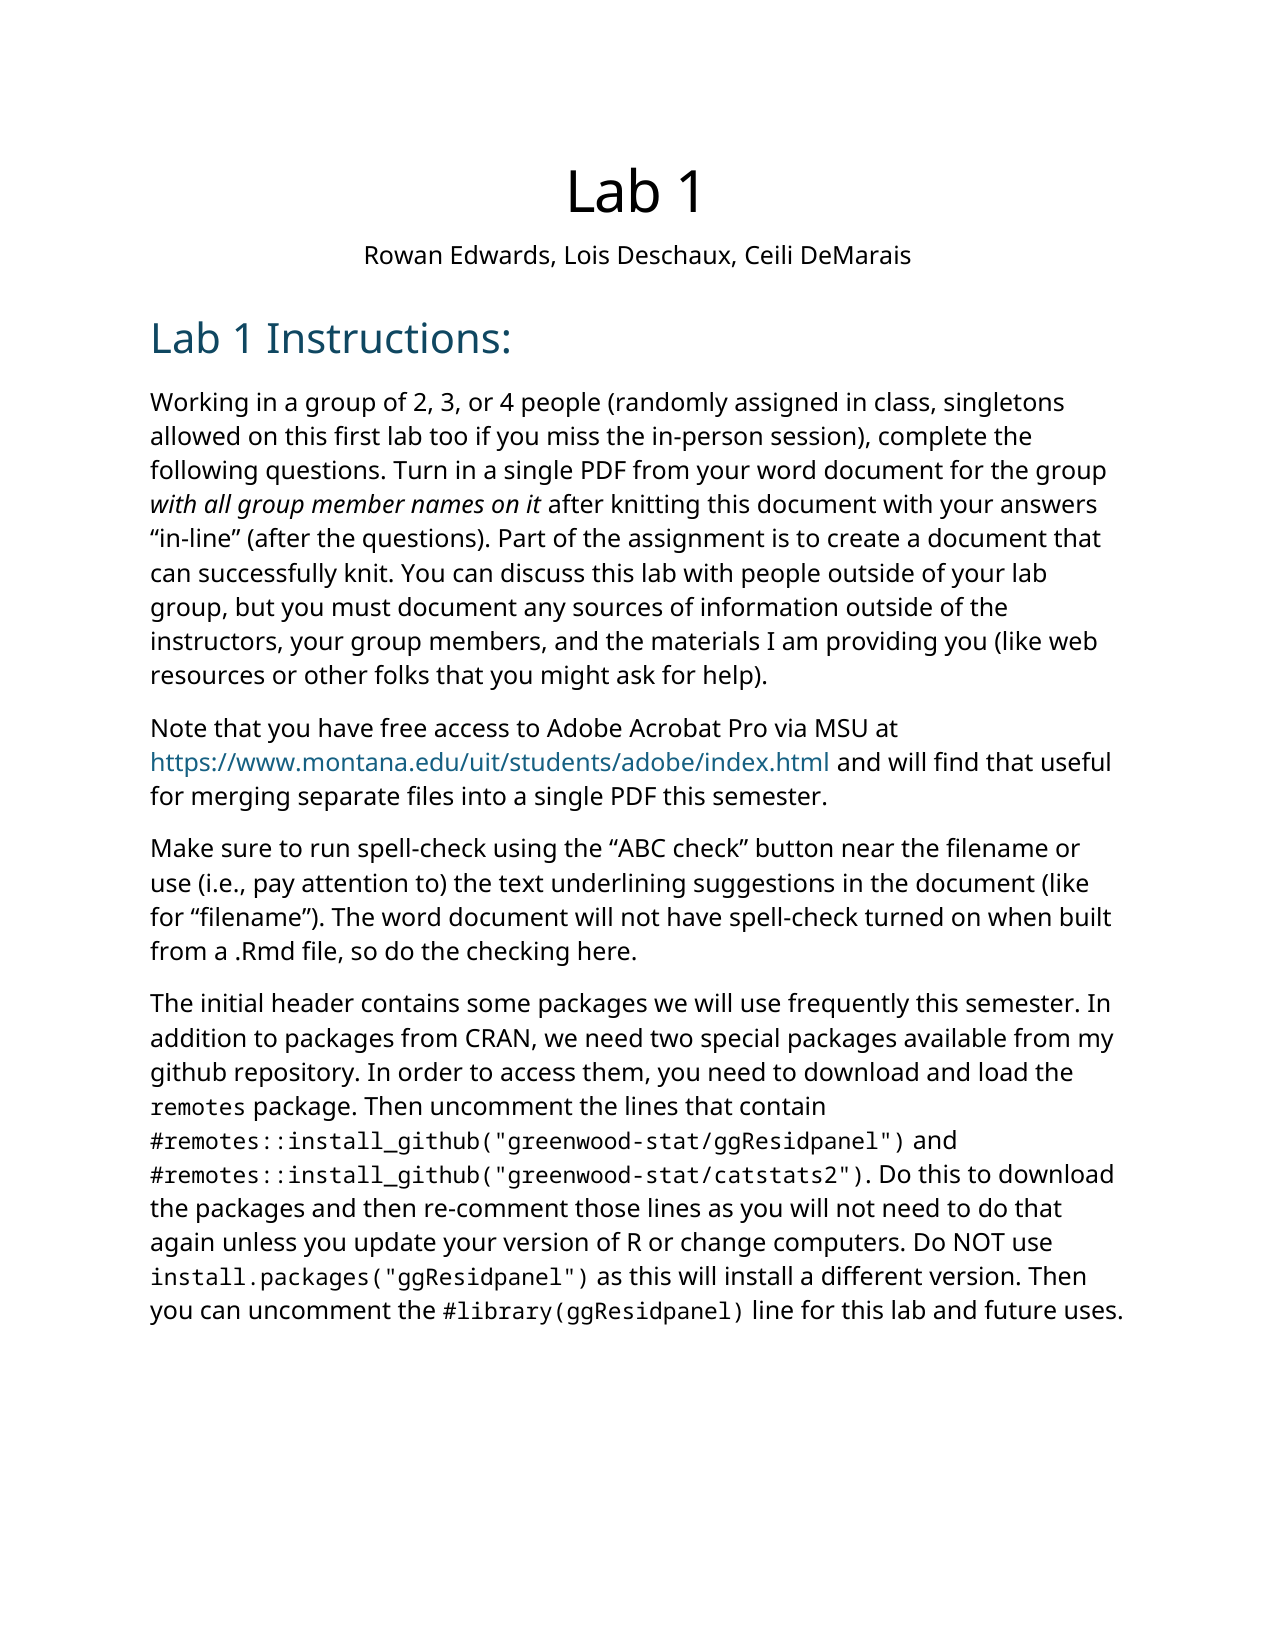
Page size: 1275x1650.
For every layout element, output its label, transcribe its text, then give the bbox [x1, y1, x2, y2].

text Working in a group of 2, 3, or 4 people (randomly assigned in class, singletons allowed on this first lab too if you miss the in-person session), complete the following questions. Turn in a single PDF from your word document for the group with all group member names on it after knitting this document with your answers “in-line” (after the questions). Part of the assignment is to create a document that can successfully knit. You can discuss this lab with people outside of your lab group, but you must document any sources of information outside of the instructors, your group members, and the materials I am providing you (like web resources or other folks that you might ask for help). [150, 385, 1125, 691]
text The initial header contains some packages we will use frequently this semester. In addition to packages from CRAN, we need two special packages available from my github repository. In order to access them, you need to download and load the remotes package. Then uncomment the lines that contain #remotes::install_github("greenwood-stat/ggResidpanel") and #remotes::install_github("greenwood-stat/catstats2"). Do this to download the packages and then re-comment those lines as you will not need to do that again unless you update your version of R or change computers. Do NOT use install.packages("ggResidpanel") as this will install a different version. Then you can uncomment the #library(ggResidpanel) line for this lab and future uses. [150, 986, 1125, 1327]
title Lab 1 [150, 150, 1125, 229]
text Rowan Edwards, Lois Deschaux, Ceili DeMarais [150, 238, 1125, 272]
text Make sure to run spell-check using the “ABC check” button near the filename or use (i.e., pay attention to) the text underlining suggestions in the document (like for “filename”). The word document will not have spell-check turned on when built from a .Rmd file, so do the checking here. [150, 831, 1125, 967]
subtitle Lab 1 Instructions: [150, 309, 1125, 366]
text Note that you have free access to Adobe Acrobat Pro via MSU at https://www.montana.edu/uit/students/adobe/index.html and will find that useful for merging separate files into a single PDF this semester. [150, 710, 1125, 812]
